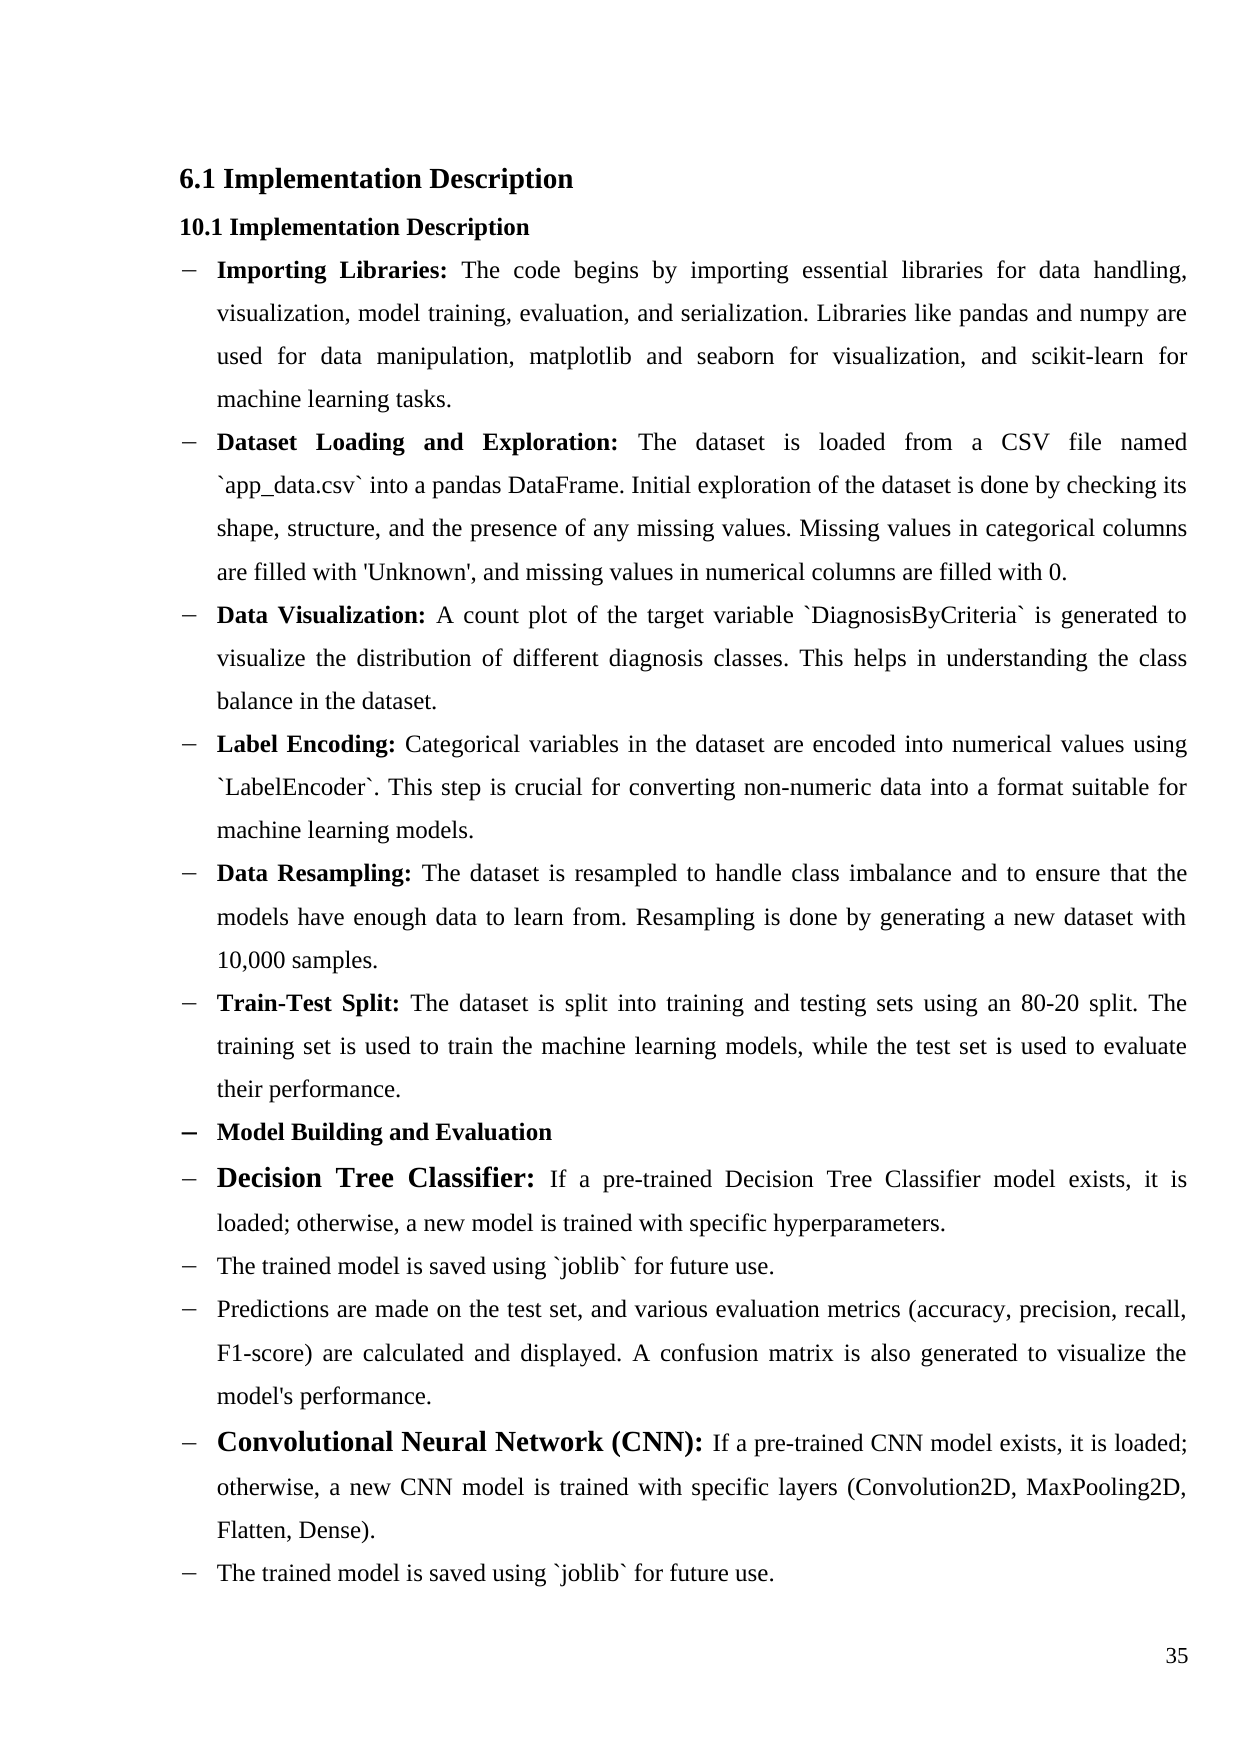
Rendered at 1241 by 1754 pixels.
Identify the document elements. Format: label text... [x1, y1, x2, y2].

list Label Encoding: Categorical variables in the dataset are encoded into numerical values using `LabelEncoder`. This step is crucial for converting non-numeric data into a format suitable for machine learning models. [179, 729, 1188, 844]
text 6.1 Implementation Description [179, 161, 1188, 195]
list Decision Tree Classifier: If a pre-trained Decision Tree Classifier model exists, it is loaded; otherwise, a new model is trained with specific hyperparameters. [179, 1160, 1188, 1237]
list Dataset Loading and Exploration: The dataset is loaded from a CSV file named `app_data.csv` into a pandas DataFrame. Initial exploration of the dataset is done by checking its shape, structure, and the presence of any missing values. Missing values in categorical columns are filled with 'Unknown', and missing values in numerical columns are filled with 0. [179, 427, 1188, 585]
list Data Resampling: The dataset is resampled to handle class imbalance and to ensure that the models have enough data to learn from. Resampling is done by generating a new dataset with 10,000 samples. [179, 858, 1188, 973]
list The trained model is saved using `joblib` for future use. [179, 1251, 1188, 1280]
list Model Building and Evaluation [179, 1117, 1188, 1146]
list Importing Libraries: The code begins by importing essential libraries for data handling, visualization, model training, evaluation, and serialization. Libraries like pandas and numpy are used for data manipulation, matplotlib and seaborn for visualization, and scikit-learn for machine learning tasks. [179, 255, 1188, 413]
list The trained model is saved using `joblib` for future use. [179, 1558, 1188, 1587]
list Train-Test Split: The dataset is split into training and testing sets using an 80-20 split. The training set is used to train the machine learning models, while the test set is used to evaluate their performance. [179, 988, 1188, 1103]
list Convolutional Neural Network (CNN): If a pre-trained CNN model exists, it is loaded; otherwise, a new CNN model is trained with specific layers (Convolution2D, MaxPooling2D, Flatten, Dense). [179, 1424, 1188, 1544]
list Data Visualization: A count plot of the target variable `DiagnosisByCriteria` is generated to visualize the distribution of different diagnosis classes. This helps in understanding the class balance in the dataset. [179, 600, 1188, 715]
text 10.1 Implementation Description [179, 212, 1188, 240]
